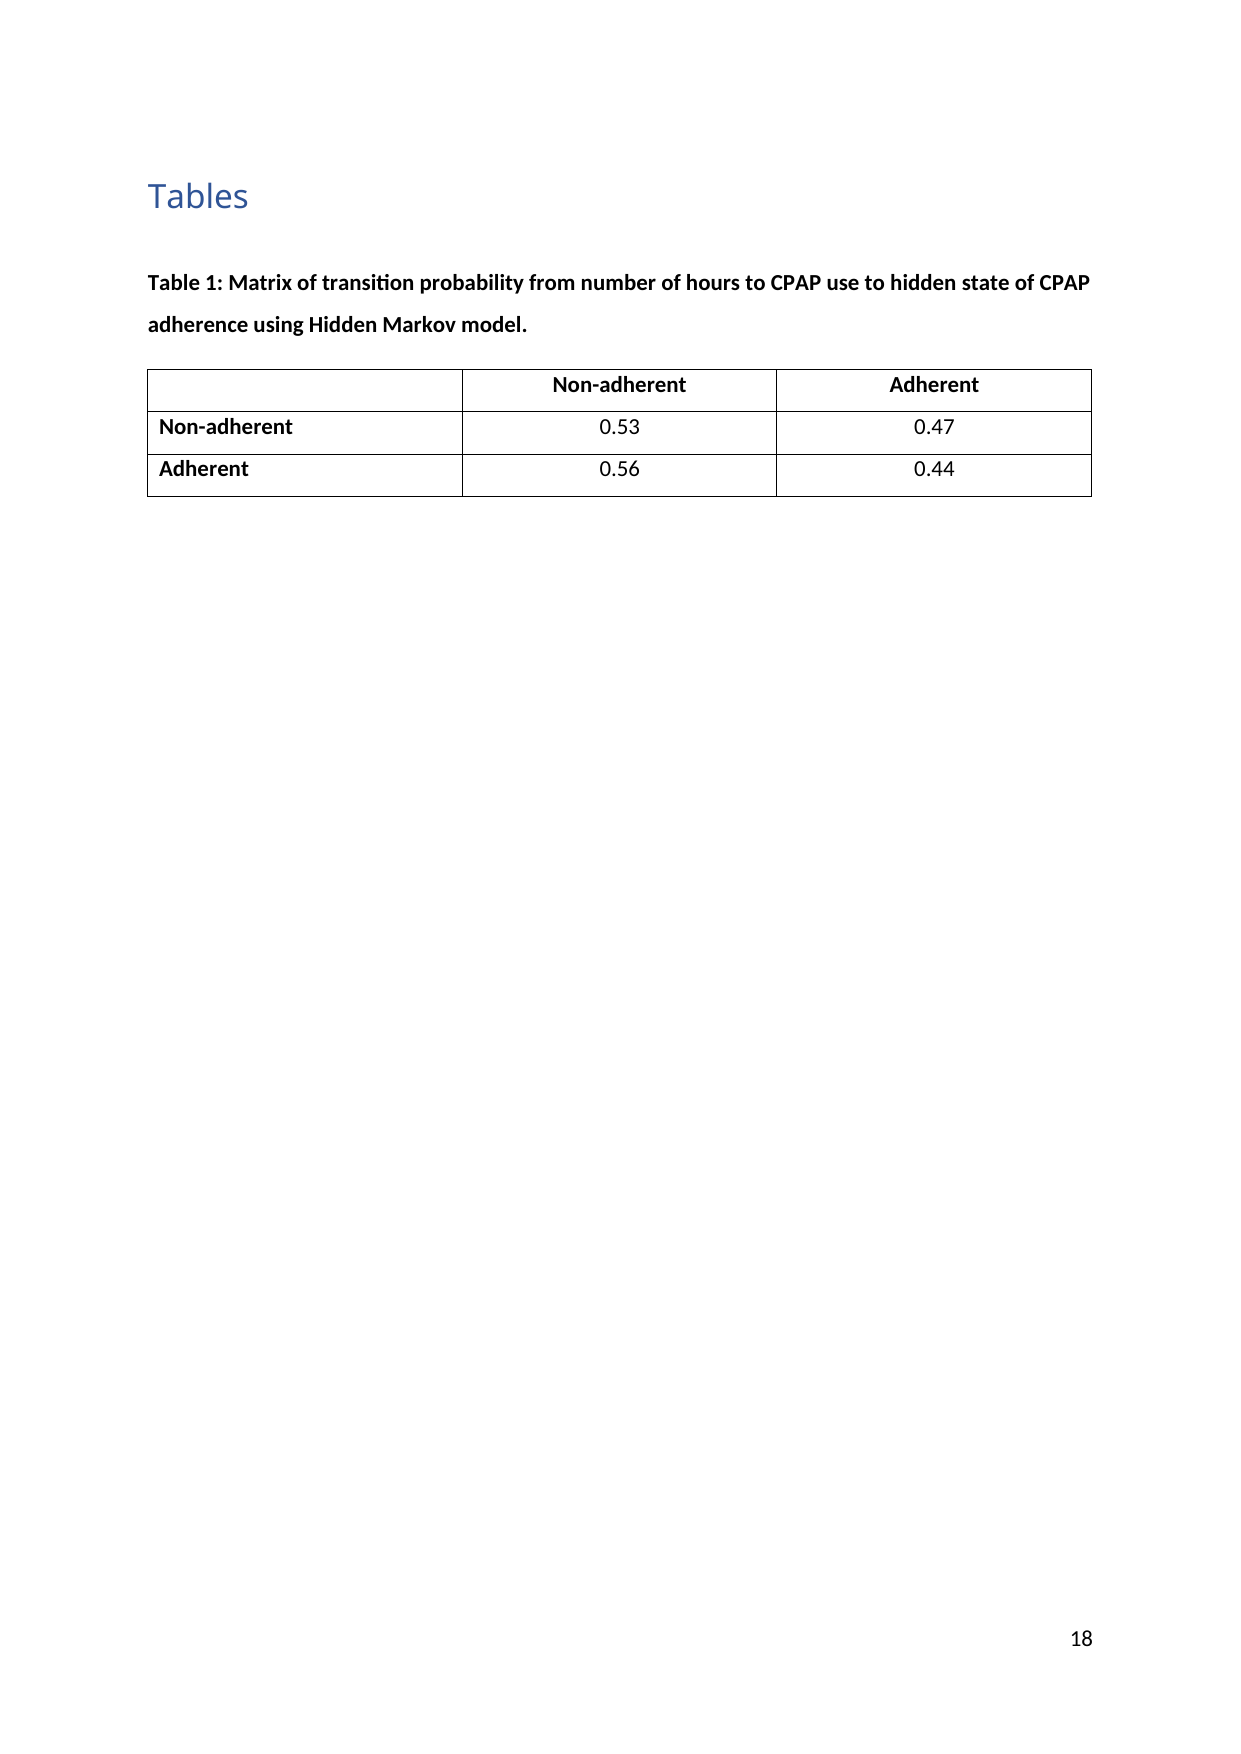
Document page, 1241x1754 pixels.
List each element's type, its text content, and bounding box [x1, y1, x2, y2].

table_cell 0.44 [777, 455, 1091, 496]
table_cell Adherent [148, 455, 462, 496]
table_header Non-adherent [463, 370, 776, 411]
table_cell Non-adherent [148, 412, 462, 453]
text Table 1: Matrix of transition probability from number of hours to CPAP use to hidden state of CPAP adherence using Hidden Markov model. [148, 268, 1093, 338]
subtitle Tables [148, 173, 1093, 218]
table_cell 0.53 [463, 412, 776, 453]
table_header [148, 370, 462, 411]
table_header Adherent [777, 370, 1091, 411]
table_cell 0.47 [777, 412, 1091, 453]
table_cell 0.56 [463, 455, 776, 496]
